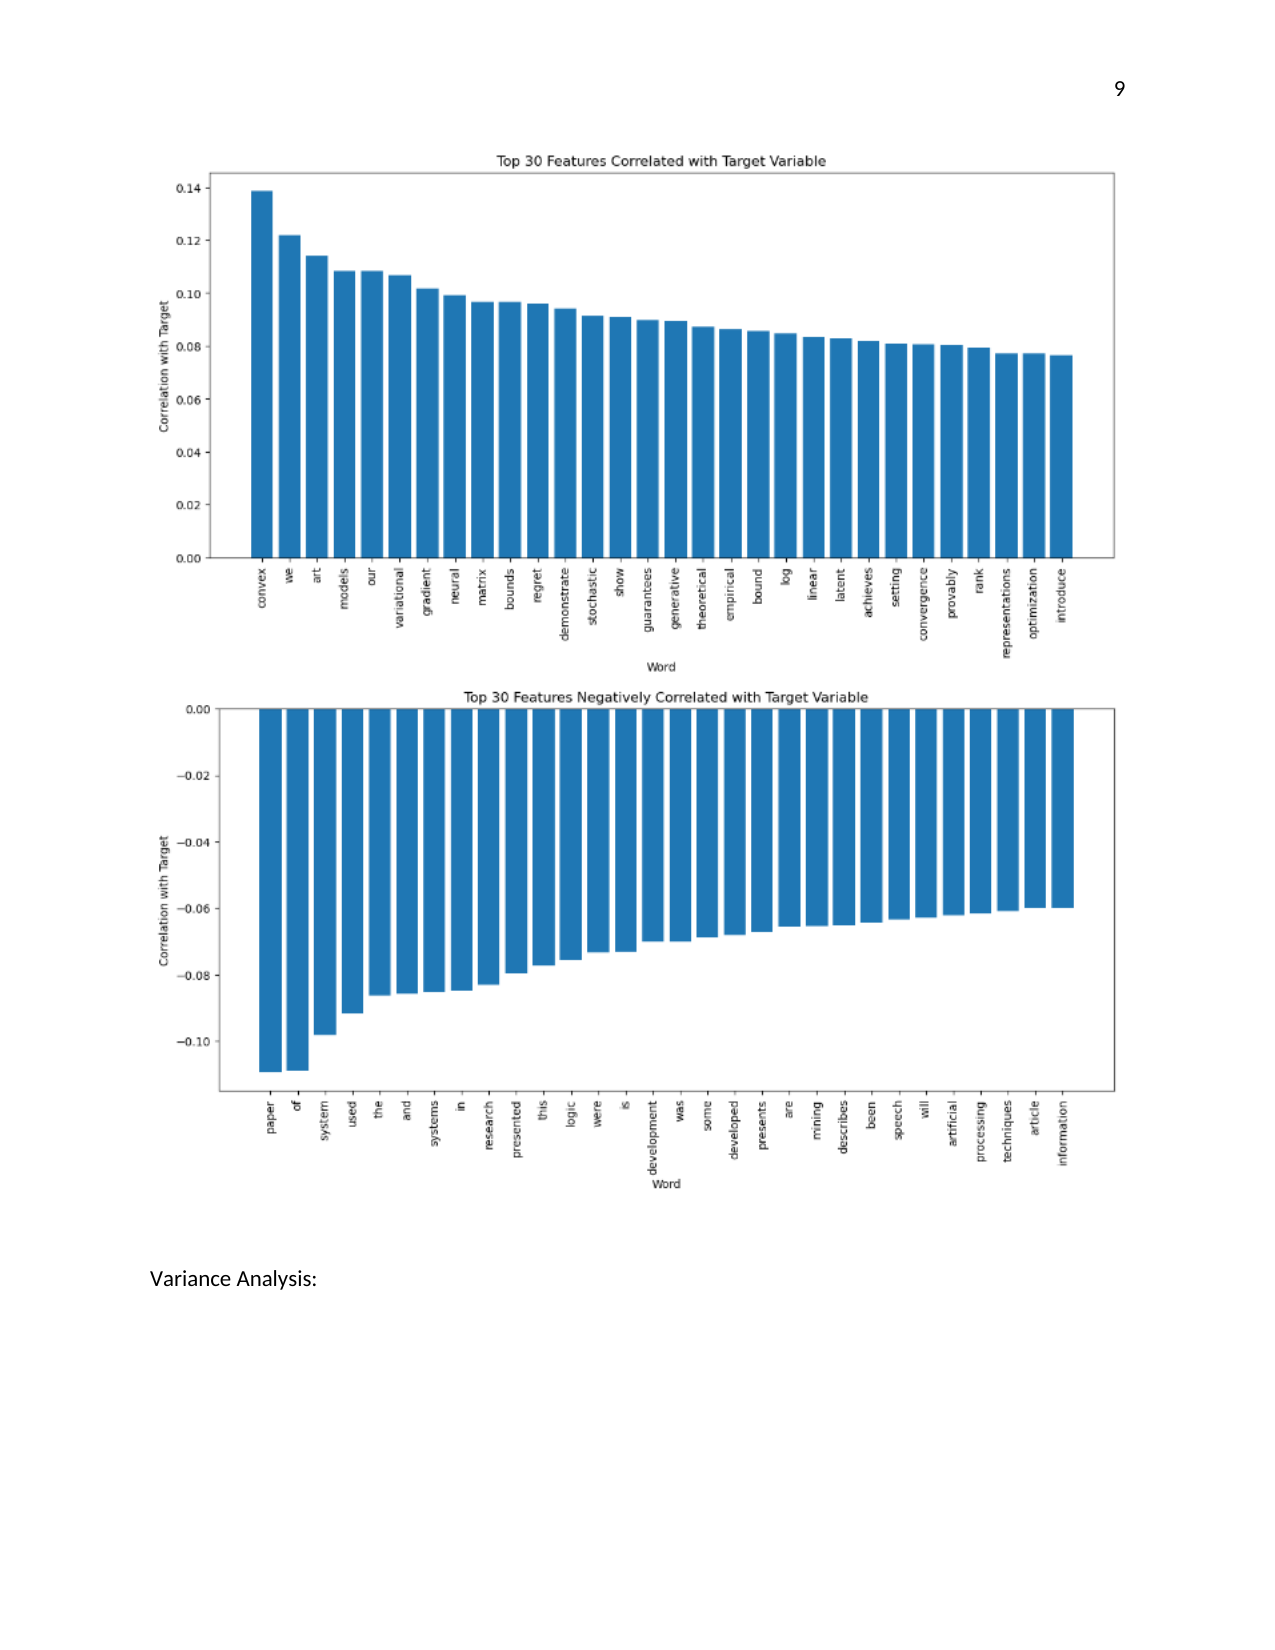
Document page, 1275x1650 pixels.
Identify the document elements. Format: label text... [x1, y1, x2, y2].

picture [150, 150, 1125, 1203]
text Variance Analysis: [150, 1264, 1125, 1292]
